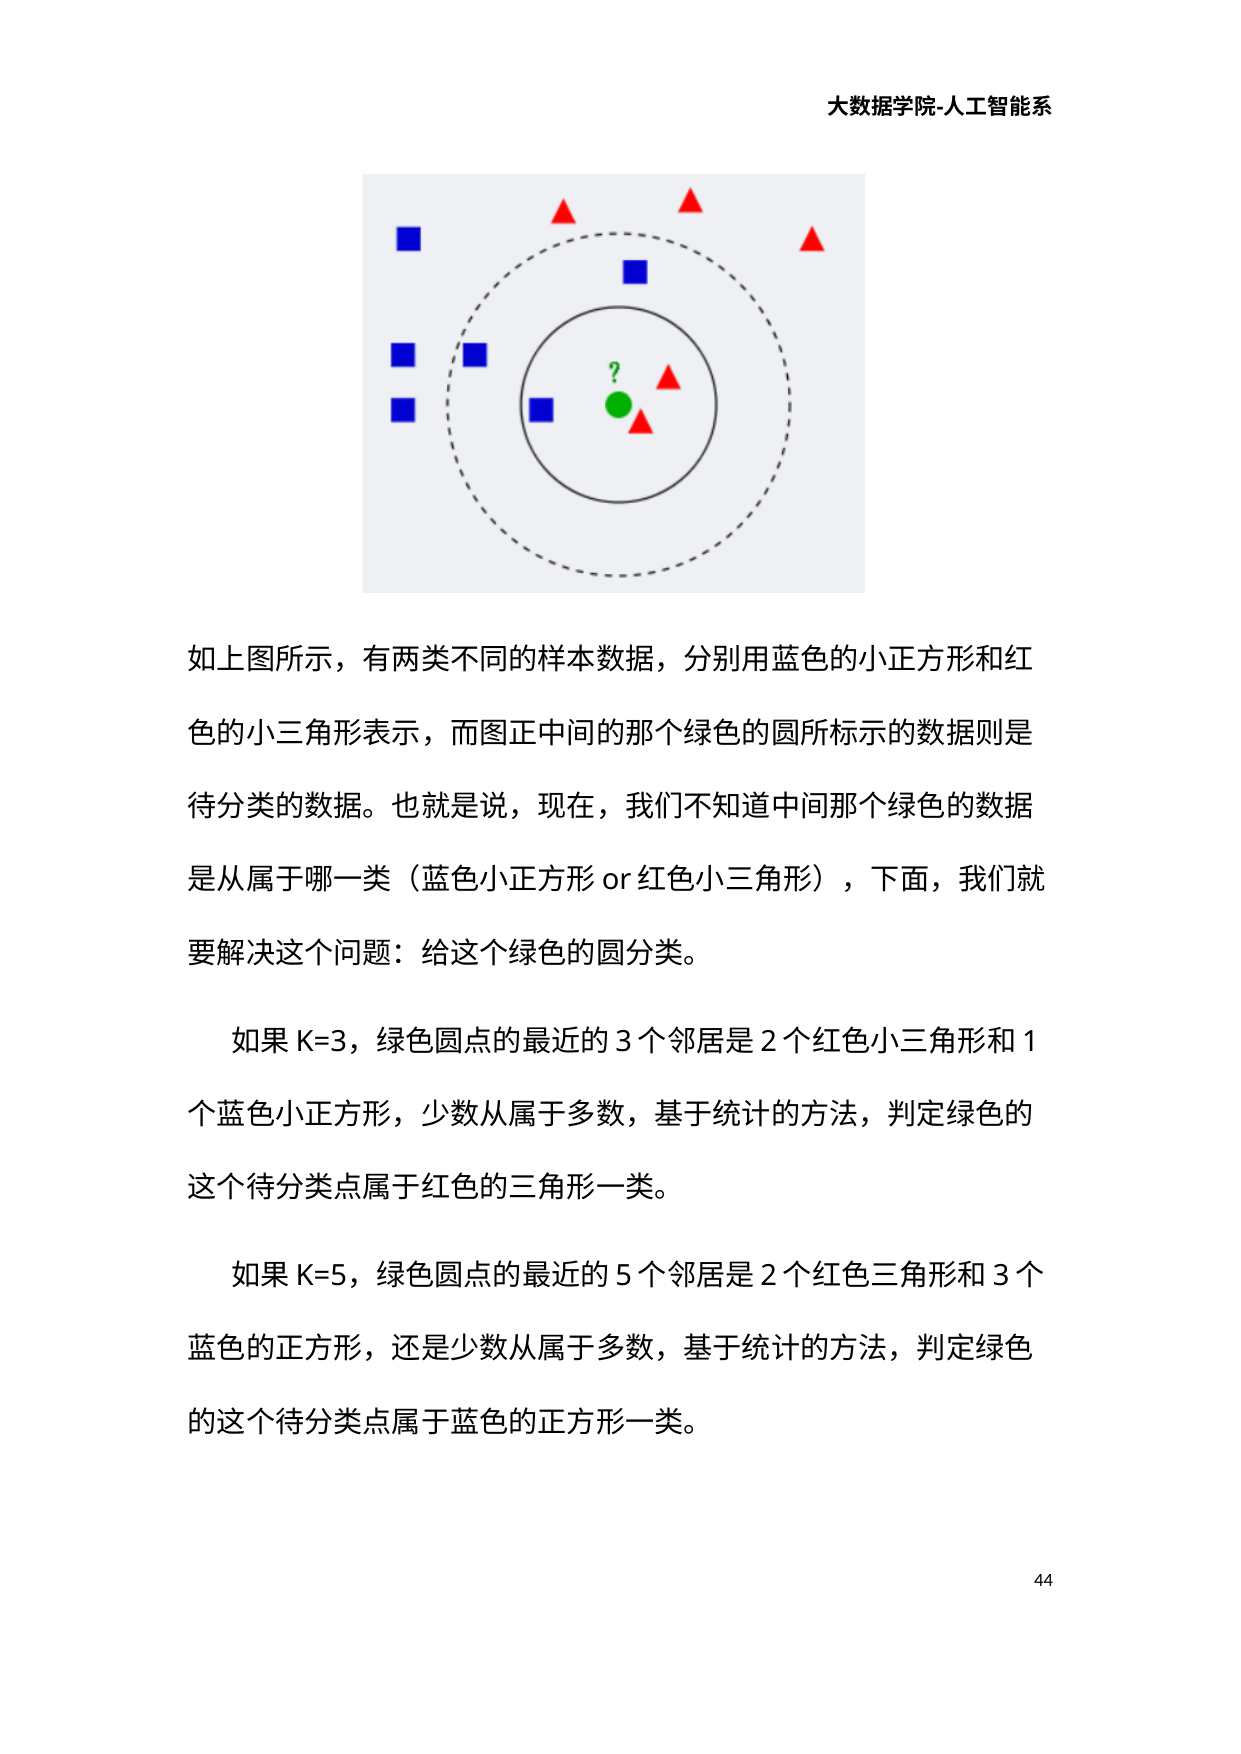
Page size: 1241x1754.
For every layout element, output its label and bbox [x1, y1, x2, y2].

picture [362, 174, 865, 593]
